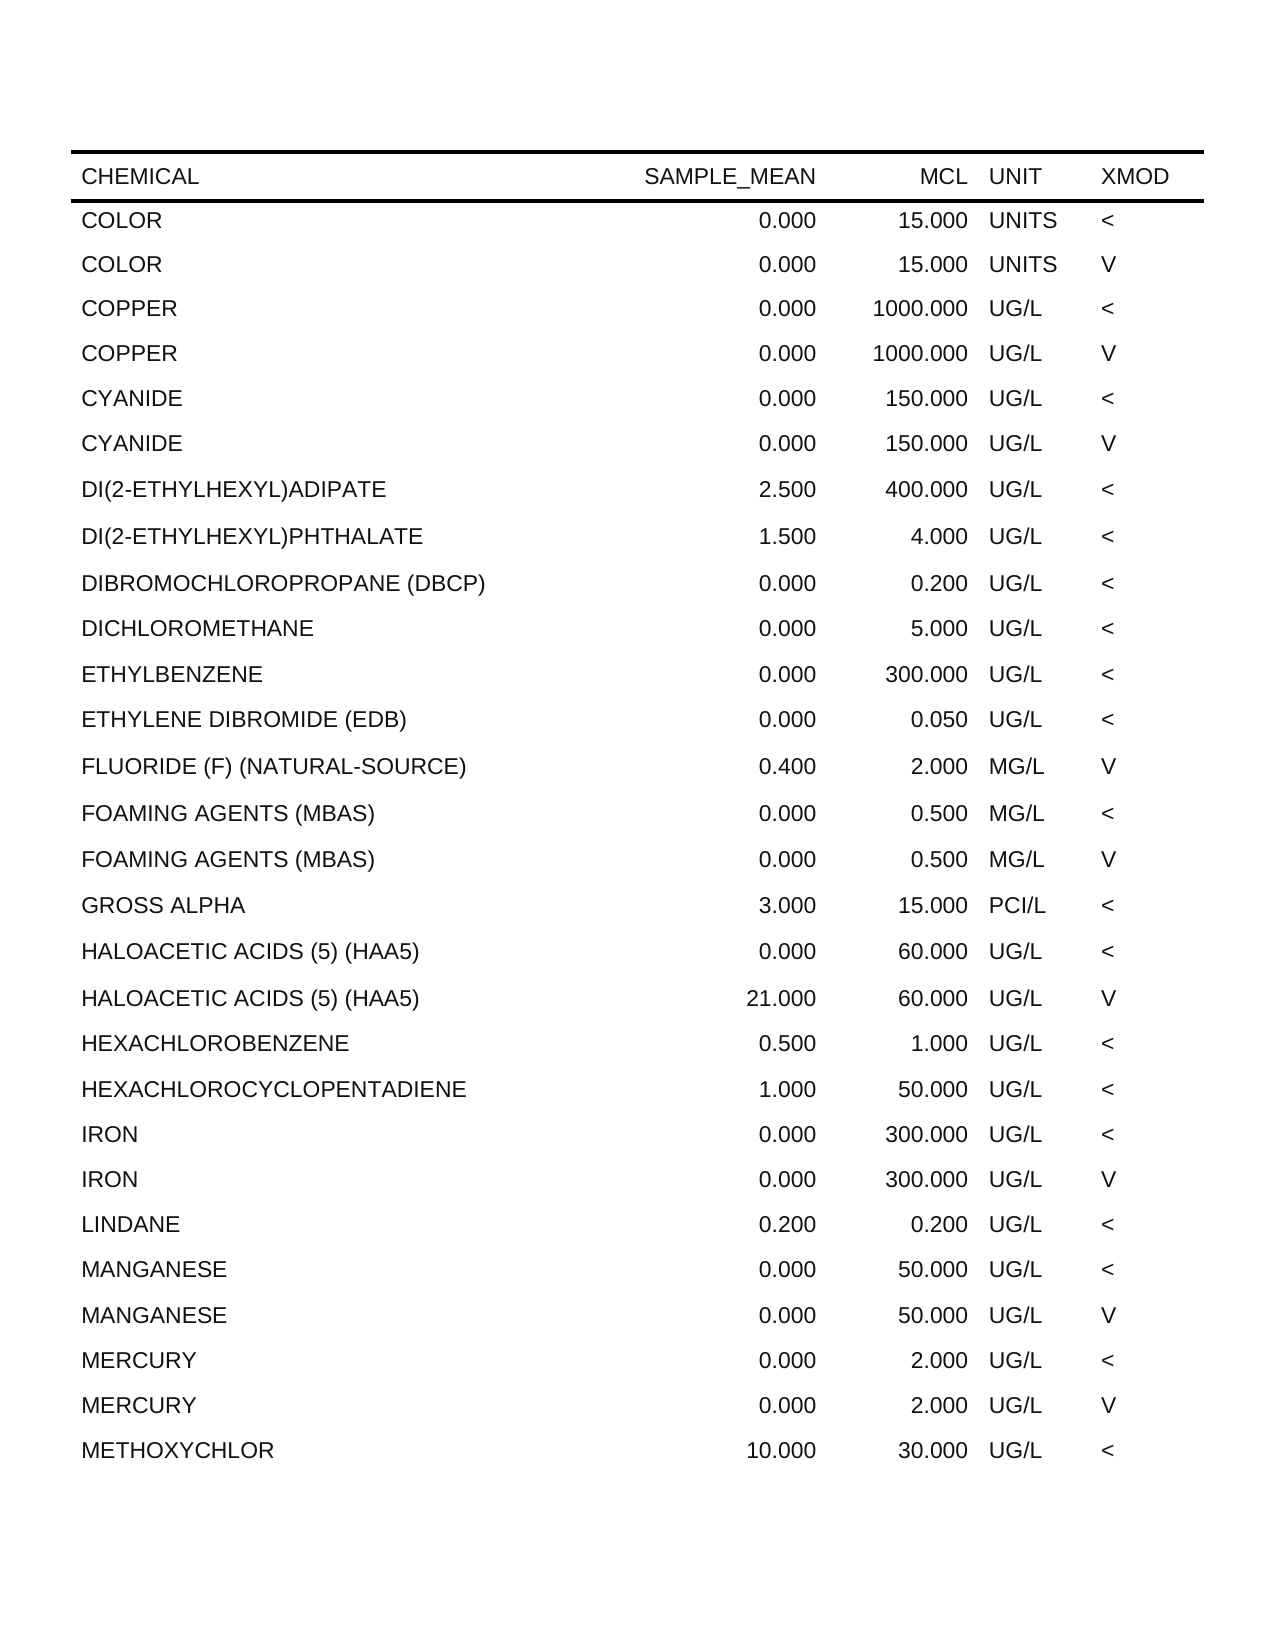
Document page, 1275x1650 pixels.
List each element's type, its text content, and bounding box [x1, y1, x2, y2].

table_cell 0.000 [614, 696, 826, 743]
table_cell < [1090, 285, 1204, 331]
table_cell UG/L [978, 513, 1090, 559]
table_cell 2.500 [614, 466, 826, 513]
table_cell 0.000 [614, 790, 826, 836]
table_cell 0.500 [614, 1021, 826, 1066]
table_cell GROSS ALPHA [71, 883, 614, 928]
table_cell 10.000 [614, 1428, 826, 1473]
table_cell V [1090, 836, 1204, 883]
table_cell < [1090, 513, 1204, 559]
table_header CHEMICAL [71, 154, 614, 198]
table_cell < [1090, 1111, 1204, 1157]
table_cell UG/L [978, 974, 1090, 1021]
table_cell 150.000 [826, 376, 978, 421]
table_cell MG/L [978, 790, 1090, 836]
table_cell HALOACETIC ACIDS (5) (HAA5) [71, 928, 614, 974]
table_cell < [1090, 1202, 1204, 1247]
table_cell 0.000 [614, 285, 826, 331]
table_cell 0.000 [614, 1111, 826, 1157]
table_cell V [1090, 1292, 1204, 1337]
table_cell 1.500 [614, 513, 826, 559]
table_cell IRON [71, 1157, 614, 1202]
table_cell 15.000 [826, 203, 978, 242]
table_cell UG/L [978, 1157, 1090, 1202]
table_cell 50.000 [826, 1247, 978, 1292]
table_cell UG/L [978, 1021, 1090, 1066]
table_cell DI(2-ETHYLHEXYL)PHTHALATE [71, 513, 614, 559]
table_cell MANGANESE [71, 1247, 614, 1292]
table_cell 0.000 [614, 559, 826, 606]
table_cell CYANIDE [71, 376, 614, 421]
table_cell 0.200 [826, 1202, 978, 1247]
table_cell PCI/L [978, 883, 1090, 928]
table_cell COPPER [71, 331, 614, 376]
table_cell UG/L [978, 651, 1090, 696]
table_cell DIBROMOCHLOROPROPANE (DBCP) [71, 559, 614, 606]
table_cell DICHLOROMETHANE [71, 606, 614, 651]
table_cell V [1090, 421, 1204, 466]
table_cell V [1090, 743, 1204, 789]
table_cell HEXACHLOROBENZENE [71, 1021, 614, 1066]
table_cell 0.000 [614, 836, 826, 883]
table_cell UG/L [978, 1338, 1090, 1383]
table_cell V [1090, 974, 1204, 1021]
table_cell < [1090, 376, 1204, 421]
table_cell UG/L [978, 1292, 1090, 1337]
table_cell 0.000 [614, 651, 826, 696]
table_cell CYANIDE [71, 421, 614, 466]
table_cell UG/L [978, 466, 1090, 513]
table_cell UG/L [978, 285, 1090, 331]
table_cell DI(2-ETHYLHEXYL)ADIPATE [71, 466, 614, 513]
table_cell V [1090, 1383, 1204, 1428]
table_cell < [1090, 466, 1204, 513]
table_cell < [1090, 1066, 1204, 1111]
table_cell 0.000 [614, 1247, 826, 1292]
table_cell 0.000 [614, 1338, 826, 1383]
table_cell 60.000 [826, 928, 978, 974]
table_cell HEXACHLOROCYCLOPENTADIENE [71, 1066, 614, 1111]
table_cell < [1090, 1338, 1204, 1383]
table_cell UNITS [978, 242, 1090, 285]
table_cell < [1090, 696, 1204, 743]
table_cell 300.000 [826, 1111, 978, 1157]
table_header UNIT [978, 154, 1090, 198]
table_cell MANGANESE [71, 1292, 614, 1337]
table_header SAMPLE_MEAN [614, 154, 826, 198]
table_cell COLOR [71, 203, 614, 242]
table_cell 0.000 [614, 606, 826, 651]
table_cell UG/L [978, 331, 1090, 376]
table_cell UNITS [978, 203, 1090, 242]
table_cell 1000.000 [826, 285, 978, 331]
table_header XMOD [1090, 154, 1204, 198]
table_cell 0.000 [614, 242, 826, 285]
table_cell 1.000 [614, 1066, 826, 1111]
table_cell < [1090, 1247, 1204, 1292]
table_cell 0.500 [826, 790, 978, 836]
table_cell METHOXYCHLOR [71, 1428, 614, 1473]
table_cell UG/L [978, 928, 1090, 974]
table_cell 2.000 [826, 1338, 978, 1383]
table_cell COLOR [71, 242, 614, 285]
table_cell < [1090, 1428, 1204, 1473]
table_cell UG/L [978, 1202, 1090, 1247]
table_cell IRON [71, 1111, 614, 1157]
table_cell FOAMING AGENTS (MBAS) [71, 836, 614, 883]
table_cell MERCURY [71, 1338, 614, 1383]
table_cell MG/L [978, 836, 1090, 883]
table_cell UG/L [978, 696, 1090, 743]
table_cell 0.000 [614, 1383, 826, 1428]
table_cell 0.000 [614, 331, 826, 376]
table_cell 3.000 [614, 883, 826, 928]
table_cell 300.000 [826, 651, 978, 696]
table_cell 0.500 [826, 836, 978, 883]
table_cell 300.000 [826, 1157, 978, 1202]
table_cell FOAMING AGENTS (MBAS) [71, 790, 614, 836]
table_cell ETHYLBENZENE [71, 651, 614, 696]
table_cell 4.000 [826, 513, 978, 559]
table_cell < [1090, 928, 1204, 974]
table_cell 0.000 [614, 1292, 826, 1337]
table_cell 50.000 [826, 1066, 978, 1111]
table_cell 0.000 [614, 376, 826, 421]
table_header MCL [826, 154, 978, 198]
table_cell < [1090, 651, 1204, 696]
table_cell < [1090, 883, 1204, 928]
table_cell 2.000 [826, 1383, 978, 1428]
table_cell UG/L [978, 1111, 1090, 1157]
table_cell 0.000 [614, 203, 826, 242]
table_cell 50.000 [826, 1292, 978, 1337]
table_cell ETHYLENE DIBROMIDE (EDB) [71, 696, 614, 743]
table_cell 0.200 [826, 559, 978, 606]
table_cell 1000.000 [826, 331, 978, 376]
table_cell UG/L [978, 559, 1090, 606]
table_cell 0.050 [826, 696, 978, 743]
table_cell COPPER [71, 285, 614, 331]
table_cell < [1090, 203, 1204, 242]
table_cell UG/L [978, 421, 1090, 466]
table_cell 60.000 [826, 974, 978, 1021]
table_cell 2.000 [826, 743, 978, 789]
table_cell UG/L [978, 606, 1090, 651]
table_cell < [1090, 790, 1204, 836]
table_cell 0.400 [614, 743, 826, 789]
table_cell UG/L [978, 1066, 1090, 1111]
table_cell 0.000 [614, 421, 826, 466]
table_cell 15.000 [826, 242, 978, 285]
table_cell 0.000 [614, 1157, 826, 1202]
table_cell < [1090, 606, 1204, 651]
table_cell FLUORIDE (F) (NATURAL-SOURCE) [71, 743, 614, 789]
table_cell UG/L [978, 1383, 1090, 1428]
table_cell 400.000 [826, 466, 978, 513]
table_cell 30.000 [826, 1428, 978, 1473]
table_cell MERCURY [71, 1383, 614, 1428]
table_cell 1.000 [826, 1021, 978, 1066]
table_cell 150.000 [826, 421, 978, 466]
table_cell V [1090, 1157, 1204, 1202]
table_cell 0.000 [614, 928, 826, 974]
table_cell UG/L [978, 376, 1090, 421]
table_cell 21.000 [614, 974, 826, 1021]
table_cell MG/L [978, 743, 1090, 789]
table_cell < [1090, 1021, 1204, 1066]
table_cell V [1090, 242, 1204, 285]
table_cell 15.000 [826, 883, 978, 928]
table_cell UG/L [978, 1428, 1090, 1473]
table_cell 5.000 [826, 606, 978, 651]
table_cell HALOACETIC ACIDS (5) (HAA5) [71, 974, 614, 1021]
table_cell UG/L [978, 1247, 1090, 1292]
table_cell < [1090, 559, 1204, 606]
table_cell 0.200 [614, 1202, 826, 1247]
table_cell V [1090, 331, 1204, 376]
table_cell LINDANE [71, 1202, 614, 1247]
